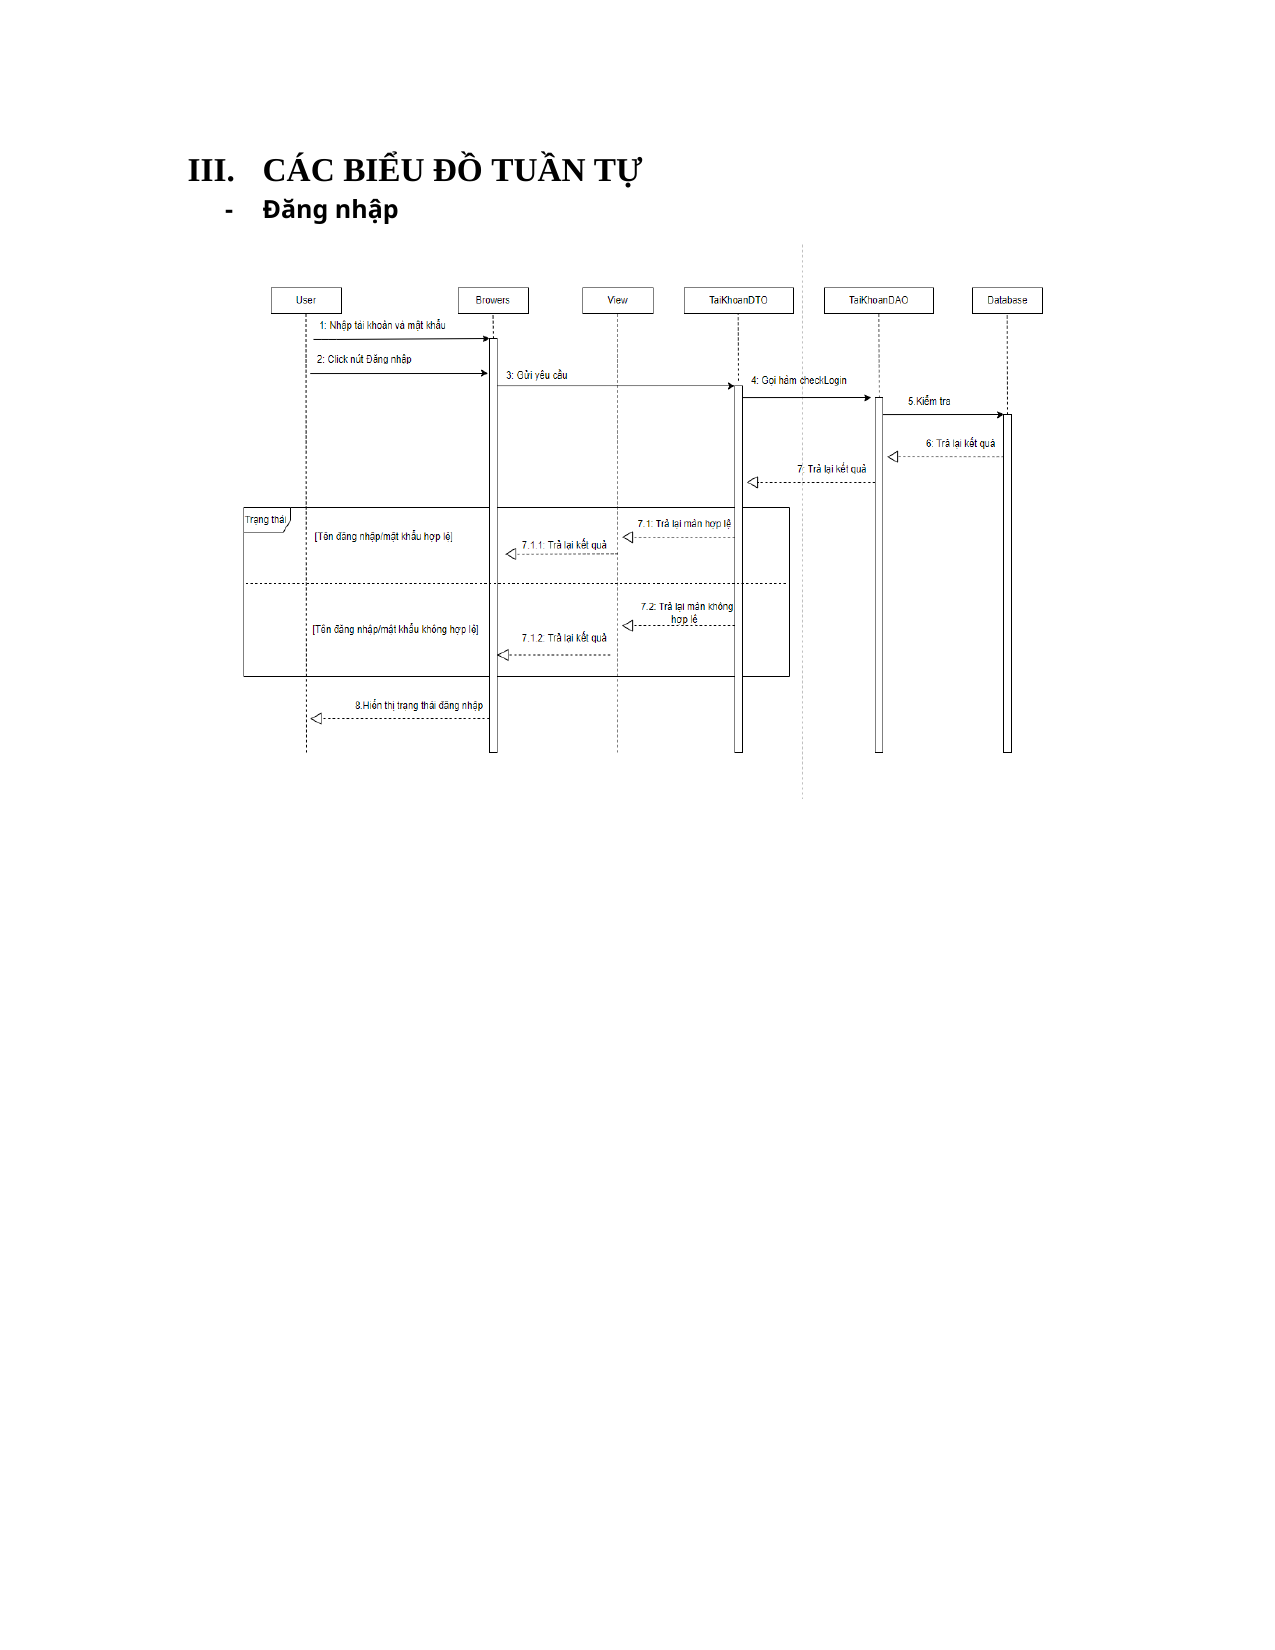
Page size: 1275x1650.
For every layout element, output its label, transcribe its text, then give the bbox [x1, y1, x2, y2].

picture [187, 244, 1098, 799]
list CÁC BIỂU ĐỒ TUẦN TỰ [187, 150, 1125, 188]
list Đăng nhập [225, 191, 1125, 225]
